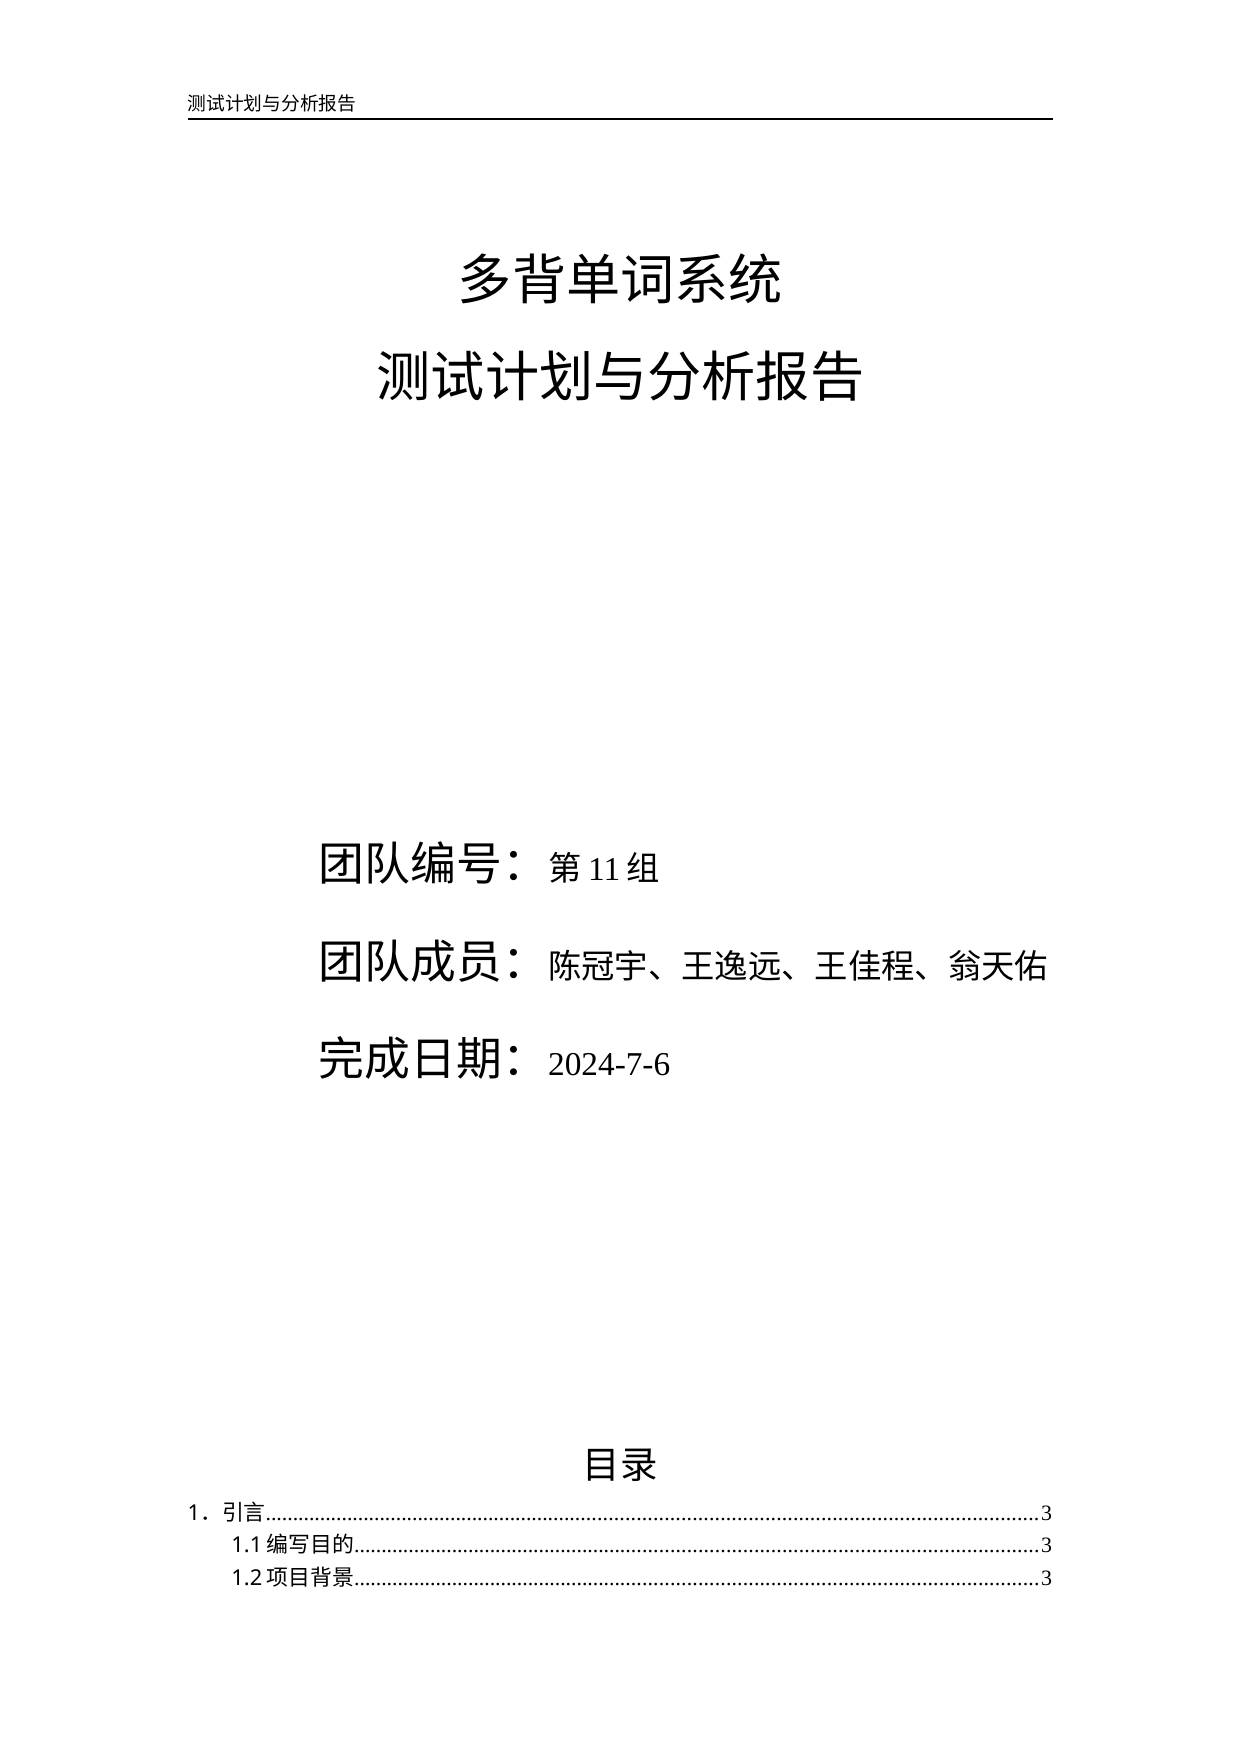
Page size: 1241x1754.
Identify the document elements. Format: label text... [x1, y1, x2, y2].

text 目录 [187, 1429, 1053, 1494]
text 1.1编写目的 3 [231, 1527, 1053, 1559]
text 多背单词系统 [187, 227, 1053, 324]
text 团队编号：第11组 [187, 812, 1053, 909]
text 测试计划与分析报告 [187, 324, 1053, 422]
text 团队成员：陈冠宇、王逸远、王佳程、翁天佑 [187, 909, 1053, 1007]
text 1.2项目背景 3 [231, 1559, 1053, 1592]
text 1．引言 3 [187, 1494, 1053, 1527]
text 完成日期：2024-7-6 [187, 1007, 1053, 1104]
